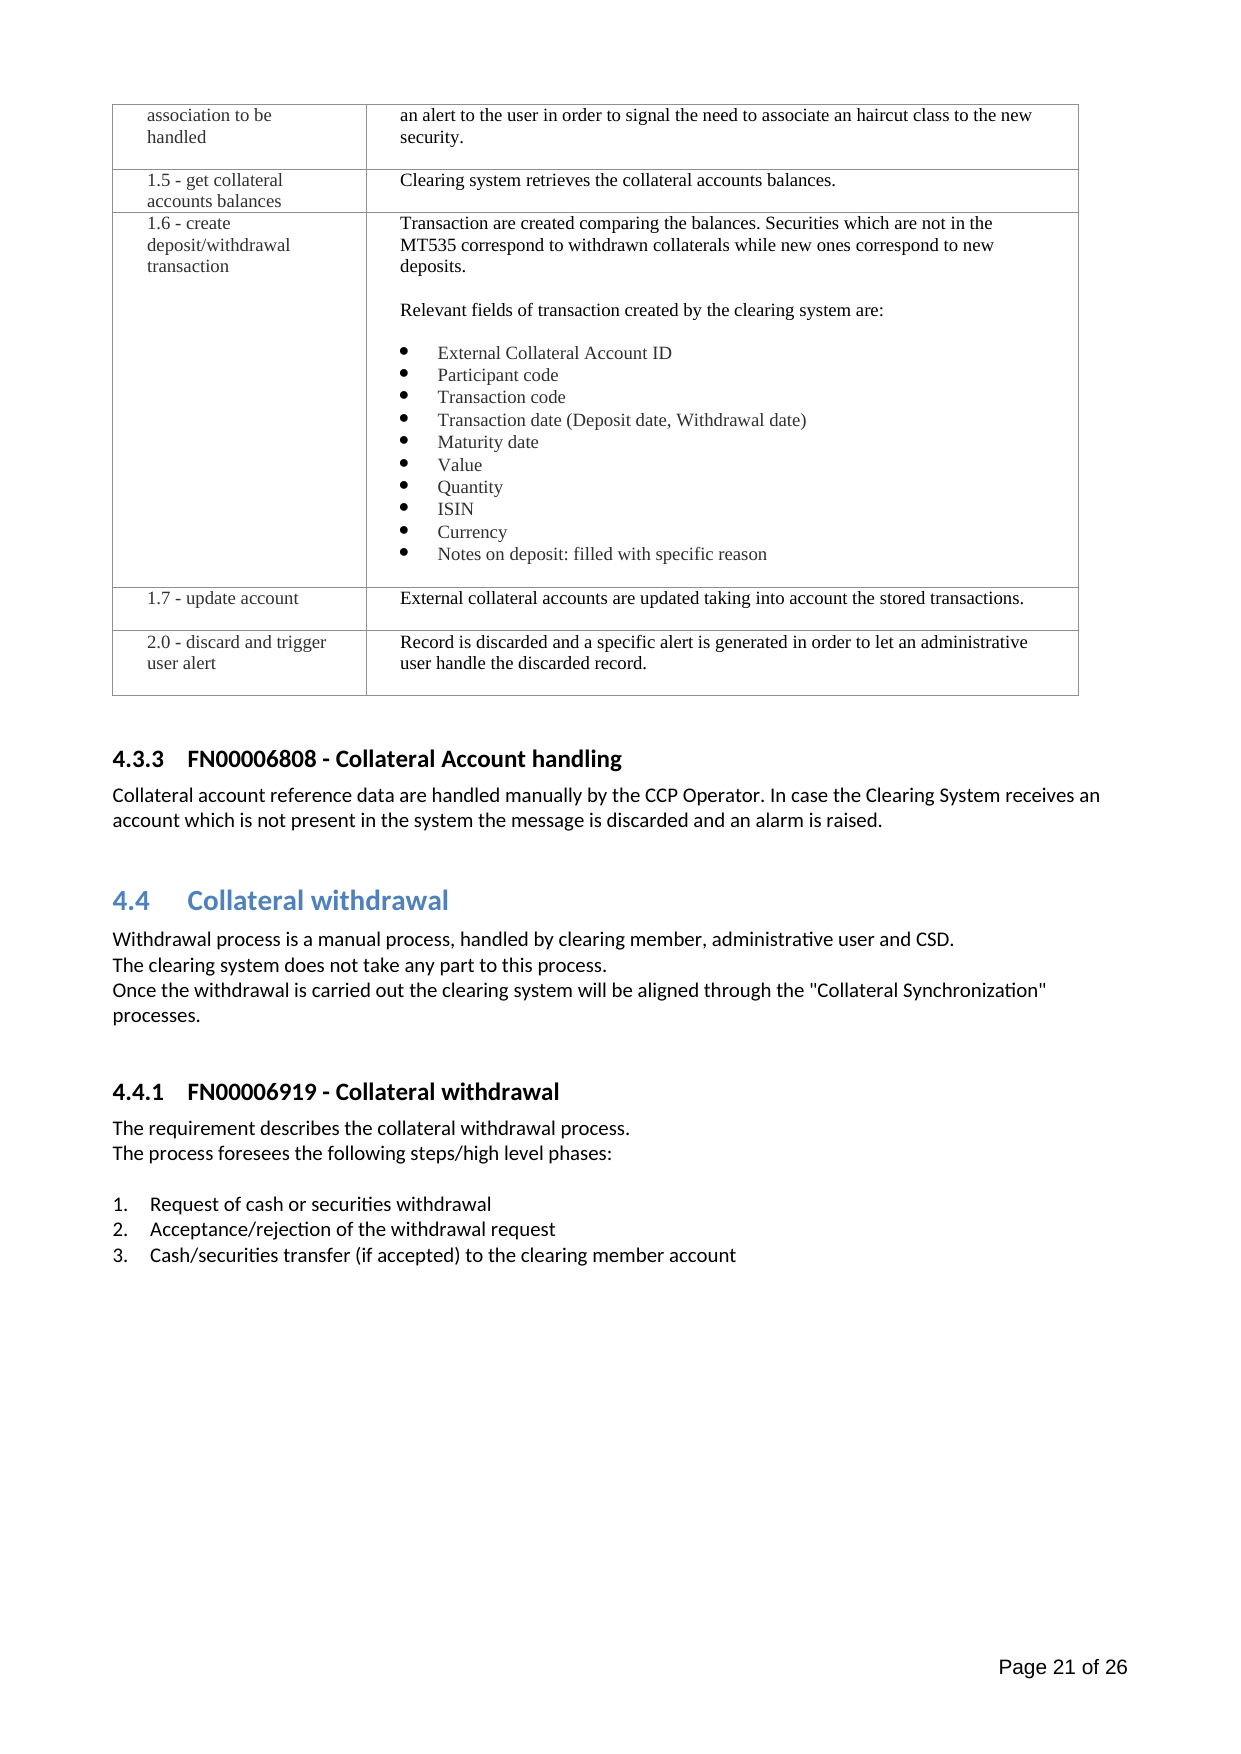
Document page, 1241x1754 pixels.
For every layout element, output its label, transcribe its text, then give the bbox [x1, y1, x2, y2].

table_cell External collateral accounts are updated taking into account the stored transactions. [367, 588, 1078, 630]
list Cash/securities transfer (if accepted) to the clearing member account [112, 1242, 1128, 1267]
subtitle Collateral withdrawal [112, 882, 1128, 918]
text The requirement describes the collateral withdrawal process. [112, 1115, 1128, 1140]
text The clearing system does not take any part to this process. [112, 952, 1128, 977]
table_cell Record is discarded and a specific alert is generated in order to let an administrative user handle the discarded record. [367, 631, 1078, 695]
text The process foresees the following steps/high level phases: [112, 1140, 1128, 1166]
table_cell 2.0 - discard and trigger user alert [113, 631, 366, 695]
text Once the withdrawal is carried out the clearing system will be aligned through the "Collateral Synchronization" processes. [112, 977, 1128, 1028]
subtitle FN00006919 - Collateral withdrawal [112, 1076, 1128, 1107]
text Collateral account reference data are handled manually by the CCP Operator. In case the Clearing System receives an account which is not present in the system the message is discarded and an alarm is raised. [112, 782, 1128, 833]
table_cell 1.5 - get collateral accounts balances [113, 170, 366, 212]
subtitle FN00006808 - Collateral Account handling [112, 743, 1128, 774]
list Request of cash or securities withdrawal [112, 1191, 1128, 1217]
list Acceptance/rejection of the withdrawal request [112, 1217, 1128, 1242]
table_cell Transaction are created comparing the balances. Securities which are not in the MT535 correspond to withdrawn collaterals while new ones correspond to new deposits. Relevant fields of transaction created by the clearing system are: External Collateral Account ID Participant code Transaction code Transaction date (Deposit date, Withdrawal date) Maturity date Value Quantity ISIN Currency Notes on deposit: filled with specific reason [367, 213, 1078, 587]
table_cell 1.6 - create deposit/withdrawal transaction [113, 213, 366, 587]
text Withdrawal process is a manual process, handled by clearing member, administrative user and CSD. [112, 926, 1128, 952]
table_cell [113, 105, 366, 169]
table_cell 1.7 - update account [113, 588, 366, 630]
table_cell Clearing system retrieves the collateral accounts balances. [367, 170, 1078, 212]
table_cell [367, 105, 1078, 169]
